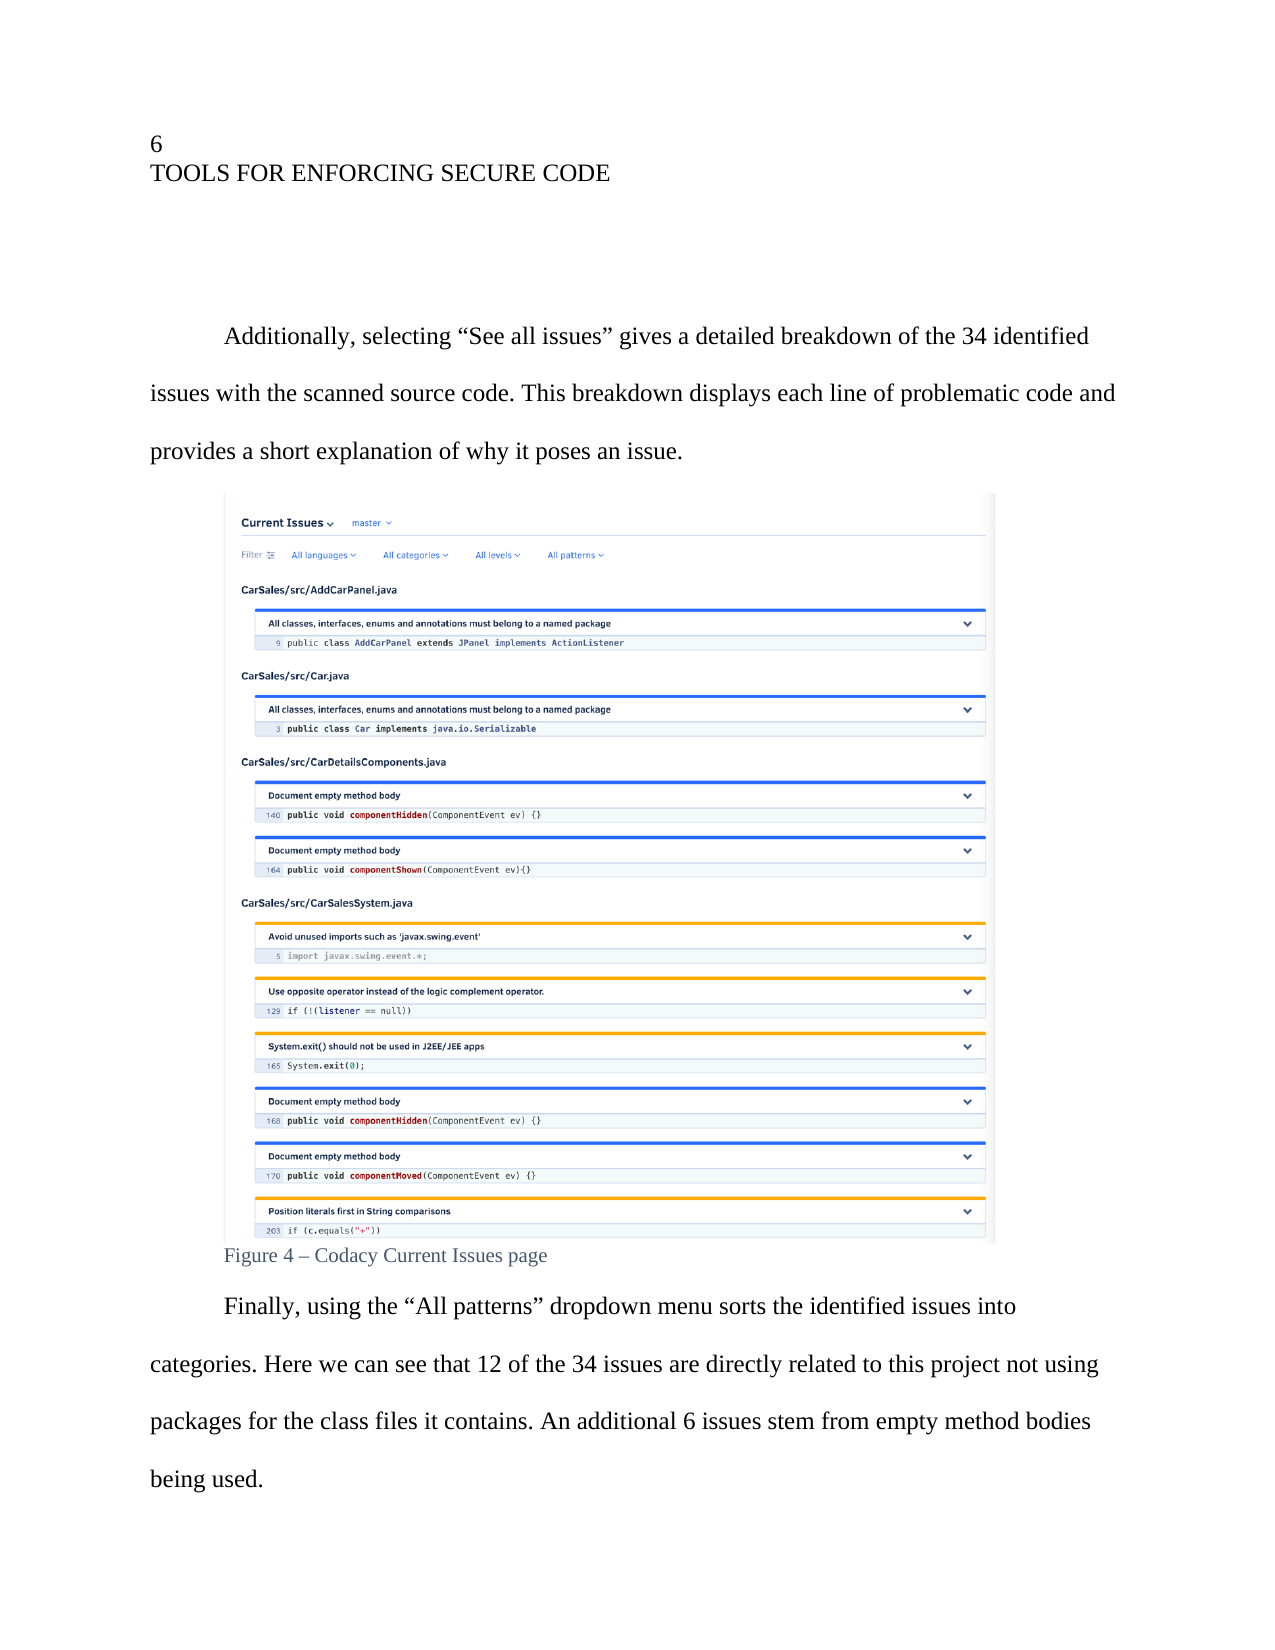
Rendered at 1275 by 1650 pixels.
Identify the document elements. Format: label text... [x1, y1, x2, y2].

text Figure 4 – Codacy Current Issues page [150, 1243, 1125, 1267]
text Additionally, selecting “See all issues” gives a detailed breakdown of the 34 identified issues with the scanned source code. This breakdown displays each line of problematic code and provides a short explanation of why it poses an issue. [150, 321, 1125, 464]
text Finally, using the “All patterns” dropdown menu sorts the identified issues into categories. Here we can see that 12 of the 34 issues are directly related to this project not using packages for the class files it contains. An additional 6 issues stem from empty method bodies being used. [150, 1291, 1125, 1493]
picture [223, 493, 996, 1244]
